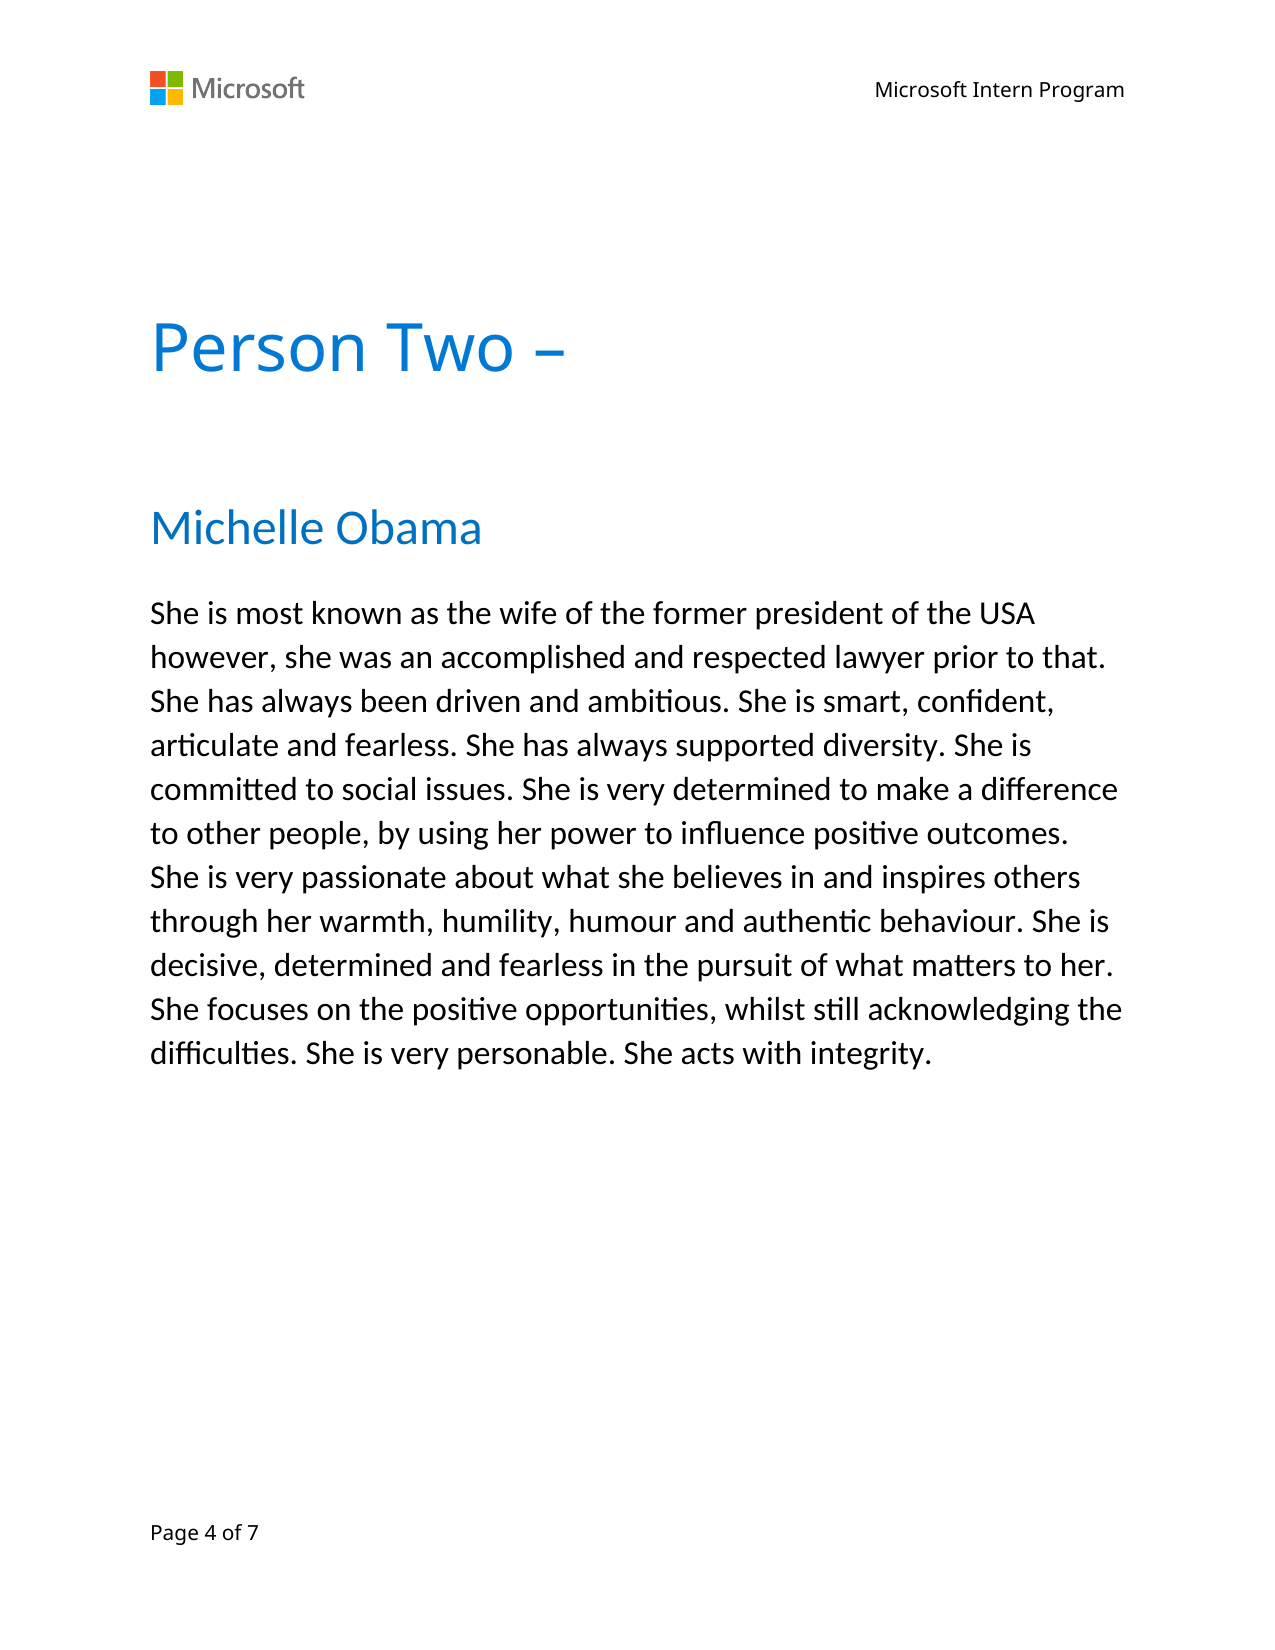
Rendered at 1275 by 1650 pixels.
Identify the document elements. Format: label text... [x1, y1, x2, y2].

text Person Two – [150, 300, 1125, 391]
picture [150, 71, 305, 105]
text Michelle Obama [150, 496, 1125, 557]
text She is most known as the wife of the former president of the USA however, she was an accomplished and respected lawyer prior to that. She has always been driven and ambitious. She is smart, confident, articulate and fearless. She has always supported diversity. She is committed to social issues. She is very determined to make a difference to other people, by using her power to influence positive outcomes. She is very passionate about what she believes in and inspires others through her warmth, humility, humour and authentic behaviour. She is decisive, determined and fearless in the pursuit of what matters to her. She focuses on the positive opportunities, whilst still acknowledging the difficulties. She is very personable. She acts with integrity. [150, 592, 1125, 1072]
